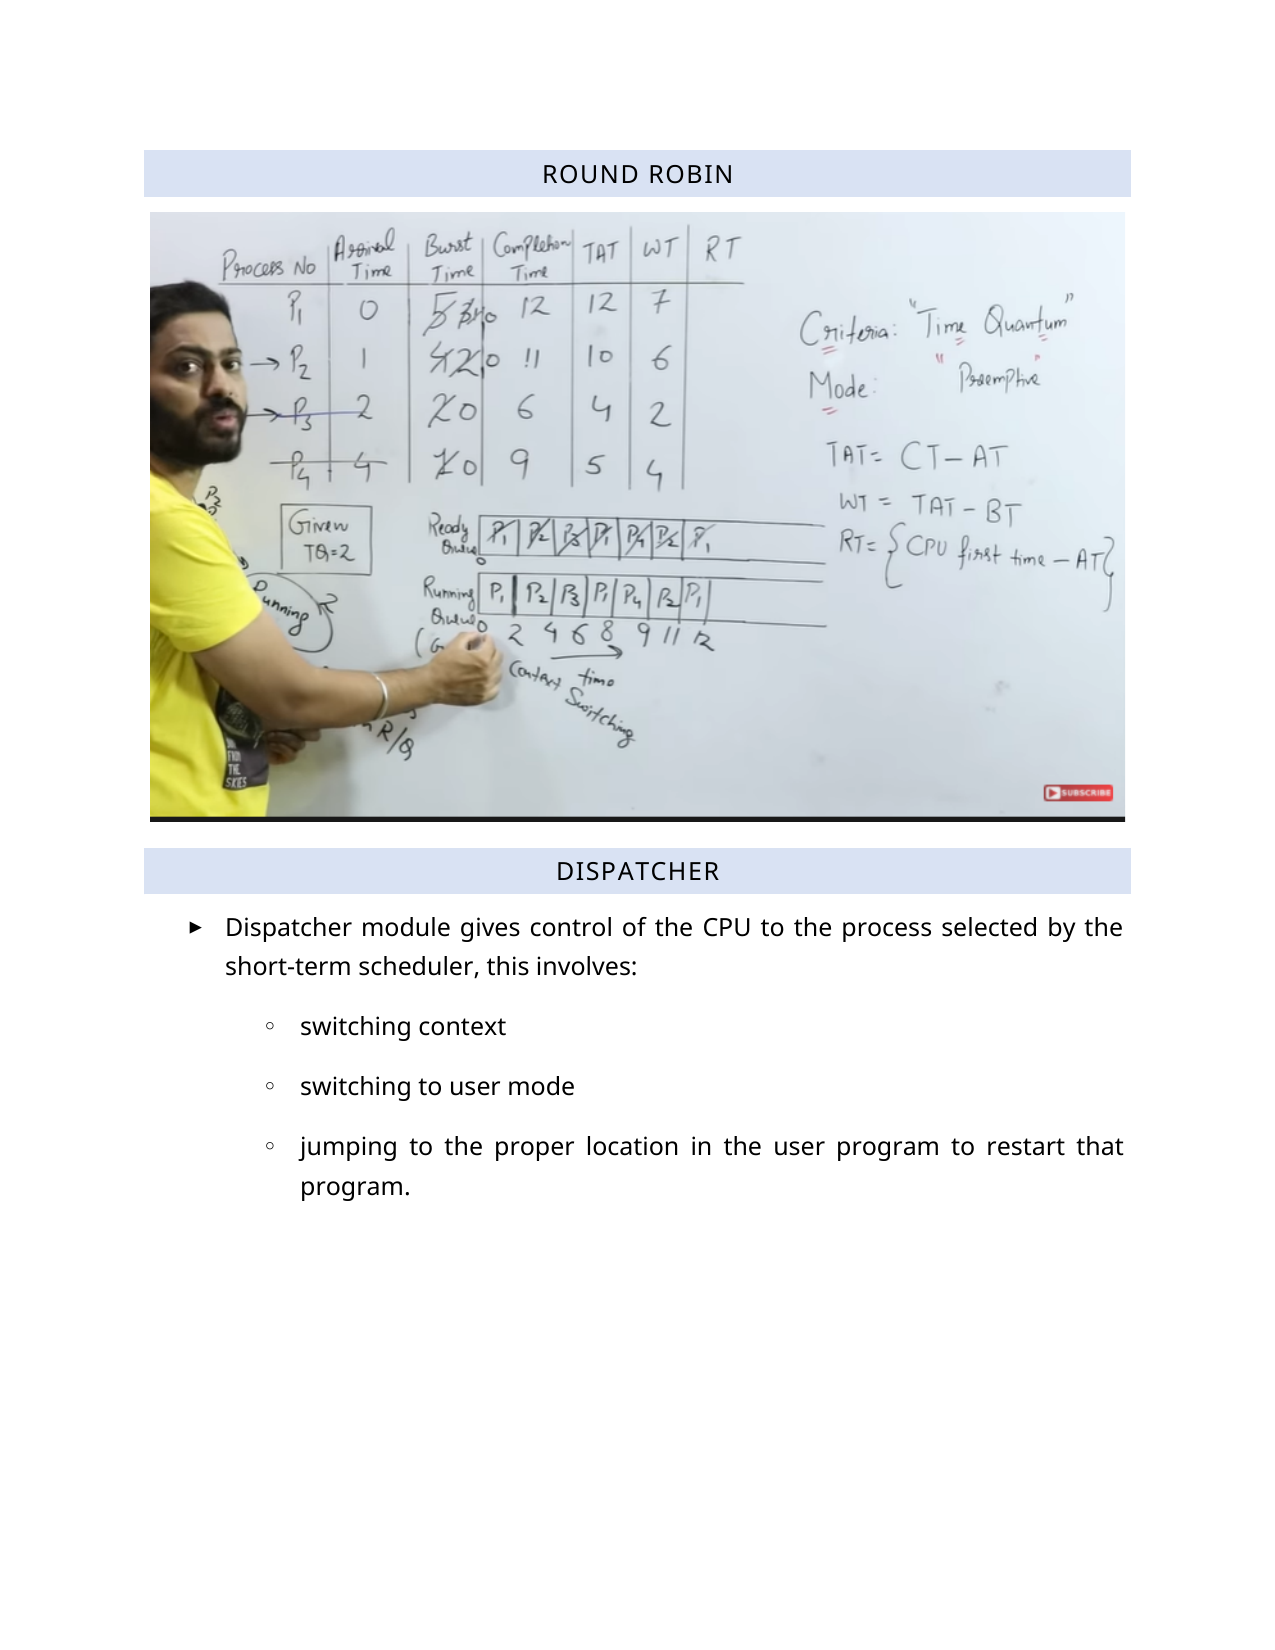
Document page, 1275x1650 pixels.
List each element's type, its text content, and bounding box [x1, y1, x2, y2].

subtitle Dispatcher [150, 854, 1125, 888]
subtitle Round Robin [150, 156, 1125, 190]
list jumping to the proper location in the user program to restart that program. [262, 1129, 1125, 1202]
list switching context [262, 1009, 1125, 1043]
picture [150, 212, 1125, 822]
list Dispatcher module gives control of the CPU to the process selected by the short-term scheduler, this involves: [187, 910, 1125, 983]
list switching to user mode [262, 1069, 1125, 1103]
